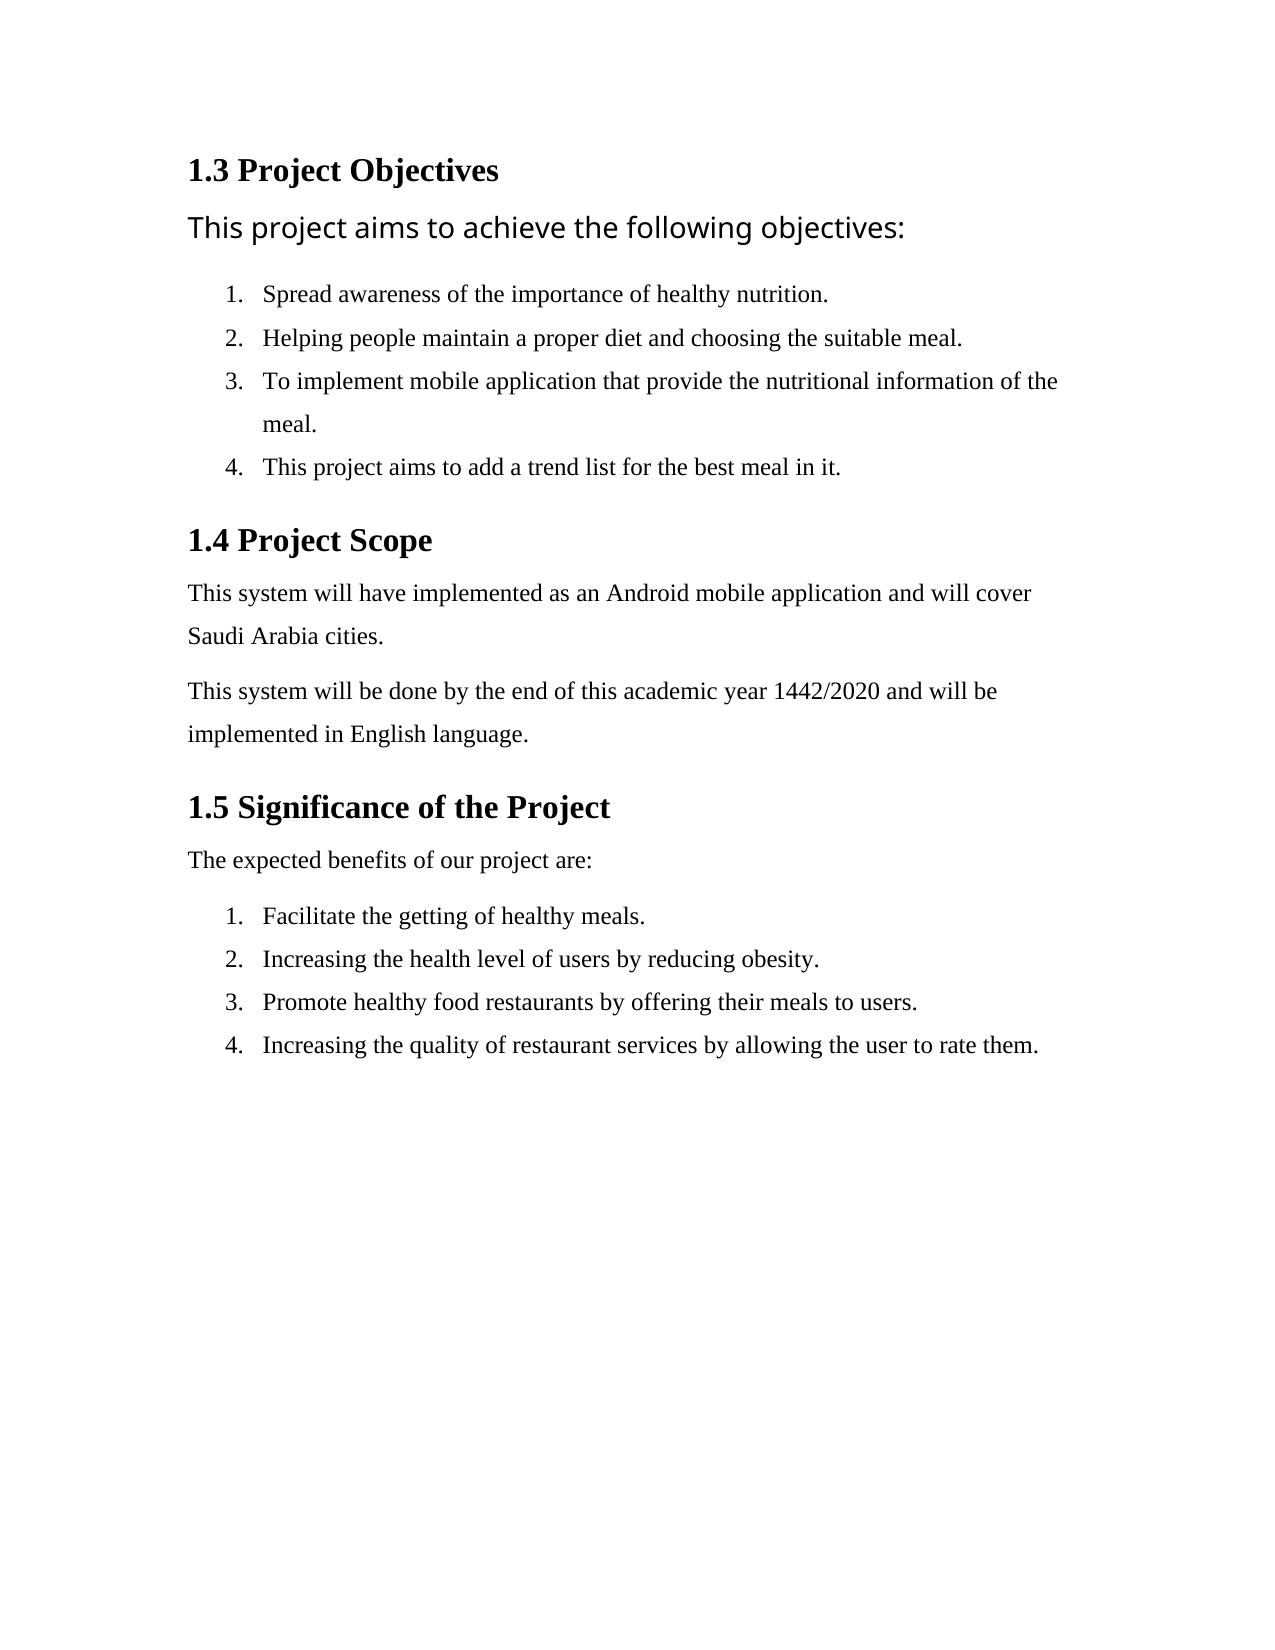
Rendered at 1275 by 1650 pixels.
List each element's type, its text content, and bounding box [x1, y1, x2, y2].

text The expected benefits of our project are: [187, 845, 1087, 874]
subtitle Significance of the Project [187, 788, 1087, 826]
list This project aims to add a trend list for the best meal in it. [225, 452, 1087, 481]
list Increasing the quality of restaurant services by allowing the user to rate them. [225, 1030, 1087, 1059]
list Promote healthy food restaurants by offering their meals to users. [225, 987, 1087, 1016]
list Helping people maintain a proper diet and choosing the suitable meal. [225, 323, 1087, 351]
list Facilitate the getting of healthy meals. [225, 901, 1087, 929]
list To implement mobile application that provide the nutritional information of the meal. [225, 366, 1087, 438]
list Spread awareness of the importance of healthy nutrition. [225, 279, 1087, 308]
text This project aims to achieve the following objectives: [187, 207, 1087, 247]
text This system will have implemented as an Android mobile application and will cover Saudi Arabia cities. [187, 578, 1087, 649]
subtitle Project Objectives [187, 150, 1087, 188]
text This system will be done by the end of this academic year 1442/2020 and will be implemented in English language. [187, 676, 1087, 748]
list Increasing the health level of users by reducing obesity. [225, 944, 1087, 973]
subtitle Project Scope [187, 520, 1087, 558]
